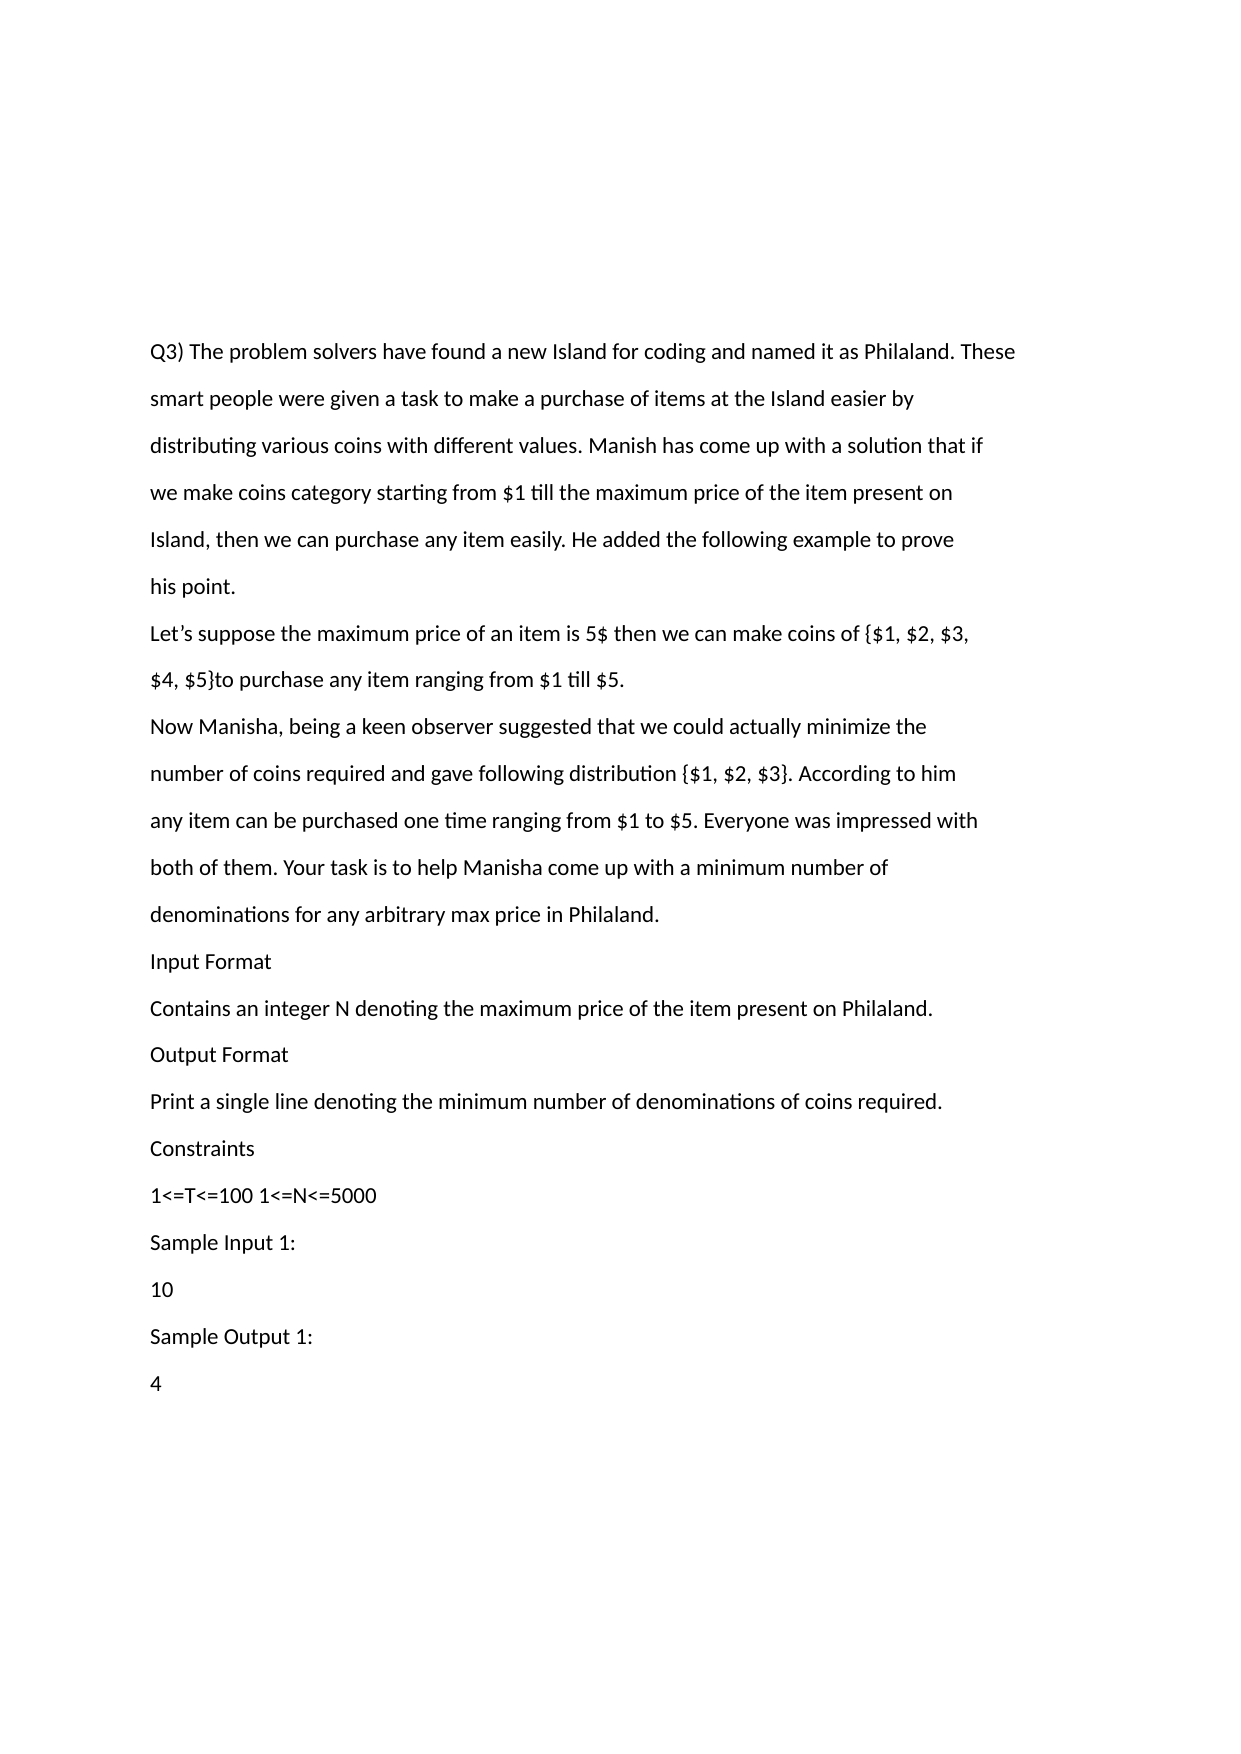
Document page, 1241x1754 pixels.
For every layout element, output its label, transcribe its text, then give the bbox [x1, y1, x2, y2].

text Now Manisha, being a keen observer suggested that we could actually minimize the [150, 712, 1090, 741]
text smart people were given a task to make a purchase of items at the Island easier by [150, 384, 1090, 412]
text Output Format [150, 1041, 1090, 1069]
text 10 [150, 1275, 1090, 1303]
text Let’s suppose the maximum price of an item is 5$ then we can make coins of {$1, $2, $3, [150, 619, 1090, 647]
text we make coins category starting from $1 till the maximum price of the item present on [150, 478, 1090, 506]
text denominations for any arbitrary max price in Philaland. [150, 900, 1090, 928]
text Print a single line denoting the minimum number of denominations of coins required. [150, 1087, 1090, 1116]
text number of coins required and gave following distribution {$1, $2, $3}. According to him [150, 759, 1090, 787]
text $4, $5}to purchase any item ranging from $1 till $5. [150, 666, 1090, 694]
text Contains an integer N denoting the maximum price of the item present on Philaland. [150, 994, 1090, 1022]
text Input Format [150, 947, 1090, 975]
text 4 [150, 1369, 1090, 1397]
text 1<=T<=100 1<=N<=5000 [150, 1181, 1090, 1209]
text Sample Input 1: [150, 1228, 1090, 1256]
text Q3) The problem solvers have found a new Island for coding and named it as Philaland. These [150, 337, 1090, 366]
text his point. [150, 572, 1090, 600]
text Constraints [150, 1134, 1090, 1162]
text Sample Output 1: [150, 1322, 1090, 1350]
text distributing various coins with different values. Manish has come up with a solution that if [150, 431, 1090, 459]
text any item can be purchased one time ranging from $1 to $5. Everyone was impressed with [150, 806, 1090, 834]
text Island, then we can purchase any item easily. He added the following example to prove [150, 525, 1090, 553]
text both of them. Your task is to help Manisha come up with a minimum number of [150, 853, 1090, 881]
